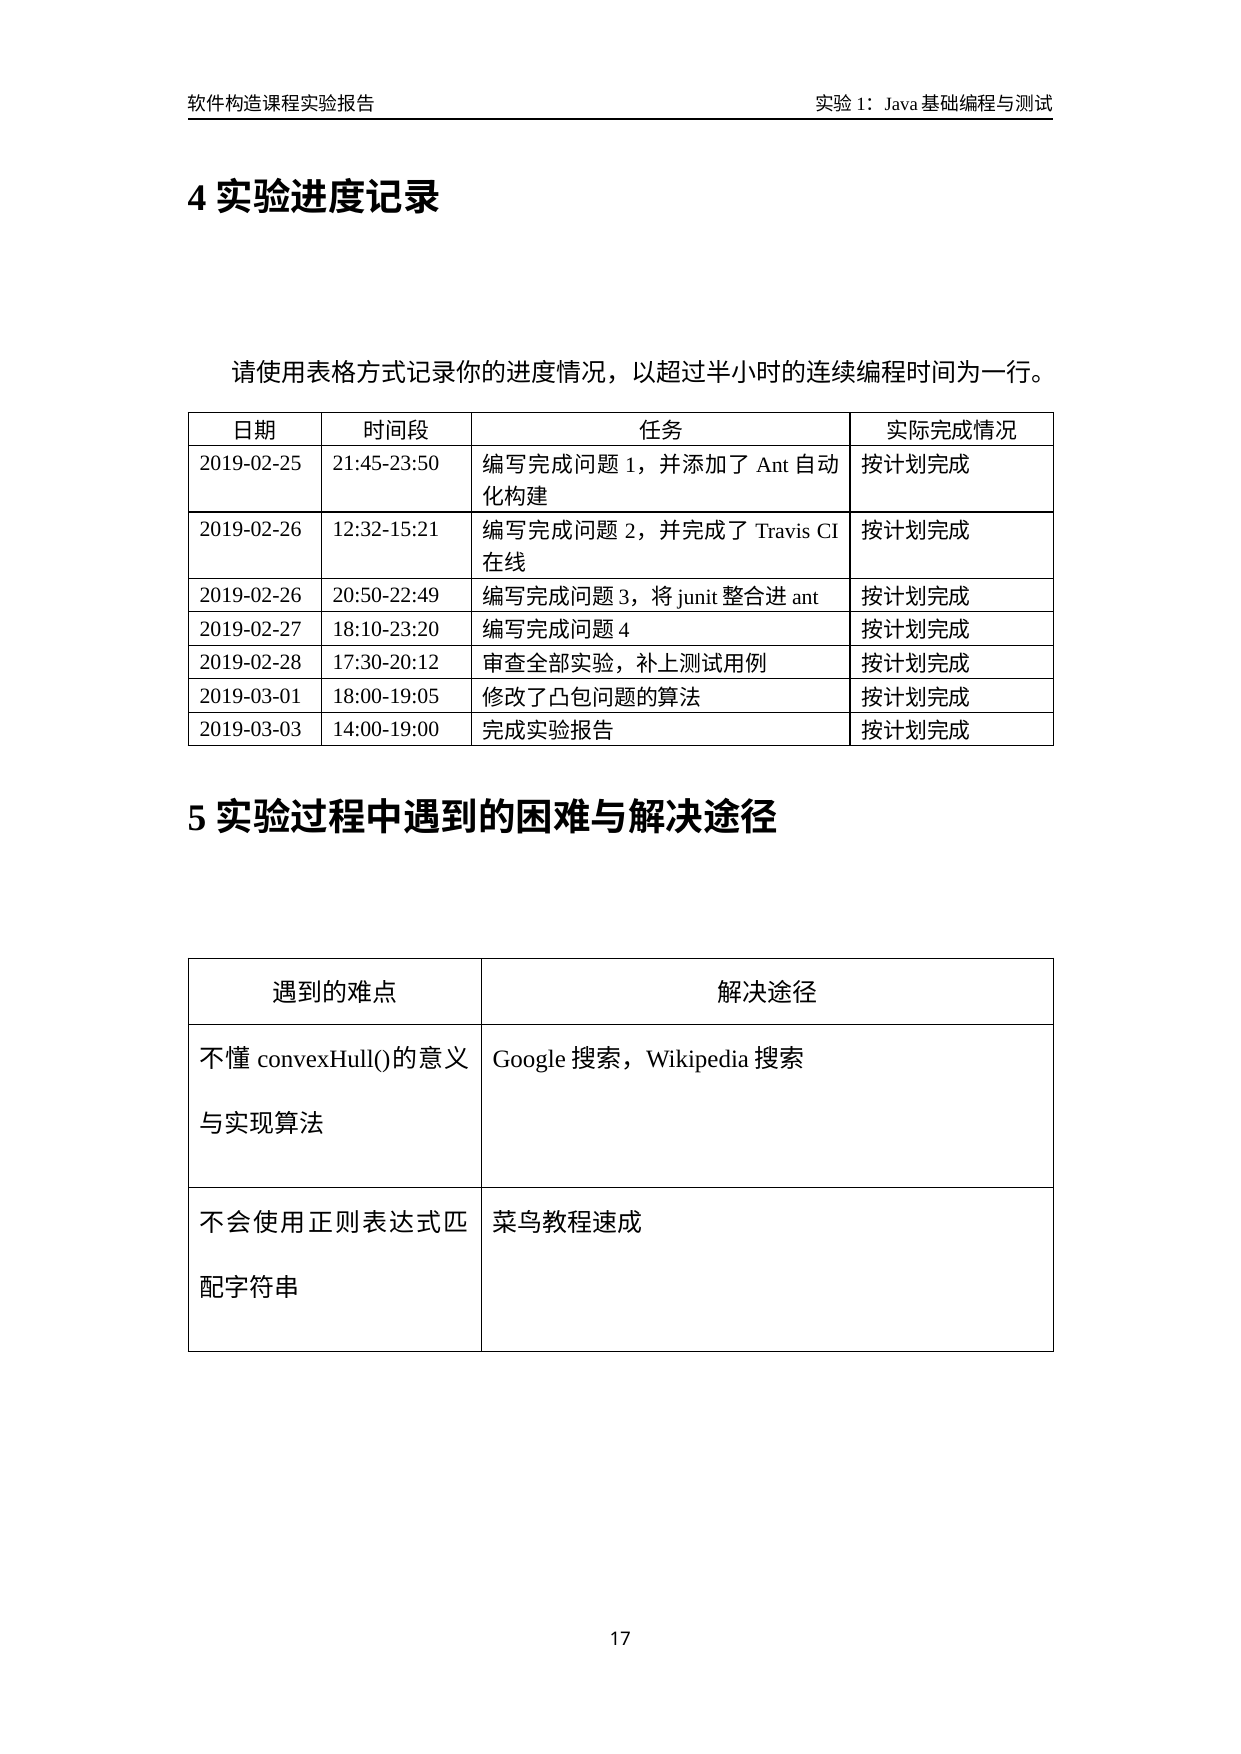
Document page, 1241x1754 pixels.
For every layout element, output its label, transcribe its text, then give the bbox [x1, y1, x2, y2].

table_cell 2019-03-03 [189, 713, 321, 745]
table_cell 20:50-22:49 [322, 579, 471, 611]
table_cell 不懂convexHull()的意义与实现算法 [189, 1025, 481, 1187]
table_cell 按计划完成 [851, 646, 1053, 678]
table_cell 2019-02-26 [189, 579, 321, 611]
table_cell 2019-02-26 [189, 513, 321, 577]
table_cell 2019-02-25 [189, 446, 321, 511]
table_cell 菜鸟教程速成 [482, 1188, 1053, 1351]
table_cell 按计划完成 [851, 713, 1053, 745]
table_cell 2019-02-27 [189, 612, 321, 644]
table_cell 12:32-15:21 [322, 513, 471, 577]
table_cell 17:30-20:12 [322, 646, 471, 678]
subtitle 实验过程中遇到的困难与解决途径 [187, 782, 1053, 847]
table_cell 18:00-19:05 [322, 679, 471, 712]
table_cell 审查全部实验，补上测试用例 [472, 646, 849, 678]
table_cell 按计划完成 [851, 679, 1053, 712]
table_cell 编写完成问题1，并添加了Ant自动化构建 [472, 446, 849, 511]
table_cell 14:00-19:00 [322, 713, 471, 745]
table_cell 修改了凸包问题的算法 [472, 679, 849, 712]
table_header 任务 [472, 413, 849, 445]
table_cell 编写完成问题2，并完成了Travis CI在线 [472, 513, 849, 577]
table_cell 按计划完成 [851, 579, 1053, 611]
table_cell Google搜索，Wikipedia搜索 [482, 1025, 1053, 1187]
table_cell 2019-02-28 [189, 646, 321, 678]
table_header 日期 [189, 413, 321, 445]
table_header 实际完成情况 [851, 413, 1053, 445]
table_cell 按计划完成 [851, 513, 1053, 577]
table_header 时间段 [322, 413, 471, 445]
table_cell 按计划完成 [851, 612, 1053, 644]
table_header 解决途径 [482, 959, 1053, 1023]
text 请使用表格方式记录你的进度情况，以超过半小时的连续编程时间为一行。 [187, 338, 1053, 403]
table_cell 18:10-23:20 [322, 612, 471, 644]
table_cell 2019-03-01 [189, 679, 321, 712]
subtitle 实验进度记录 [187, 162, 1053, 227]
table_cell 编写完成问题3，将junit整合进ant [472, 579, 849, 611]
table_cell 21:45-23:50 [322, 446, 471, 511]
table_cell 完成实验报告 [472, 713, 849, 745]
table_header 遇到的难点 [189, 959, 481, 1023]
table_cell 编写完成问题4 [472, 612, 849, 644]
table_cell 不会使用正则表达式匹配字符串 [189, 1188, 481, 1351]
table_cell 按计划完成 [851, 446, 1053, 511]
